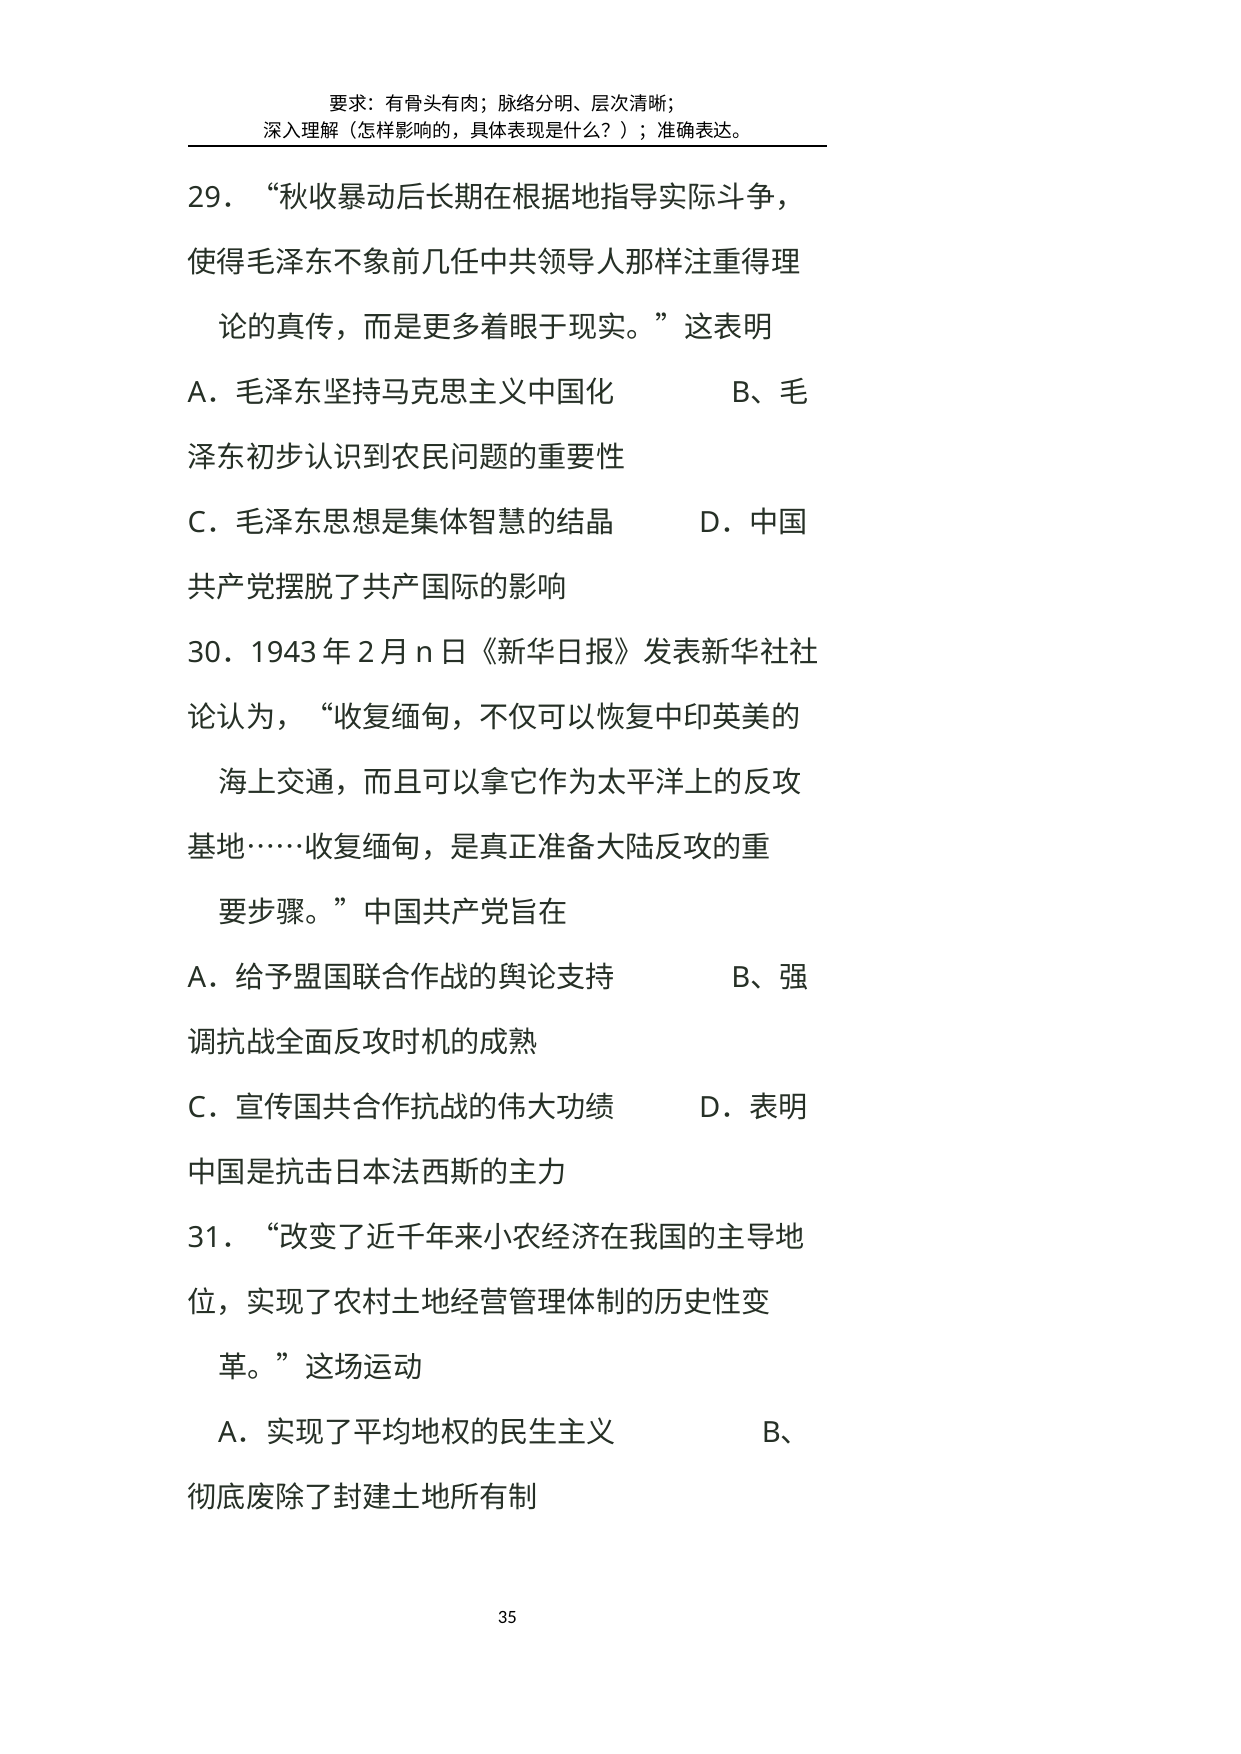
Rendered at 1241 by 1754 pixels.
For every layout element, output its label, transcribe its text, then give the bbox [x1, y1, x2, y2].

text C．毛泽东思想是集体智慧的结晶 D．中国共产党摆脱了共产国际的影响 [187, 487, 827, 617]
text 海上交通，而且可以拿它作为太平洋上的反攻基地……收复缅甸，是真正准备大陆反攻的重 [187, 747, 827, 877]
text 要步骤。”中国共产党旨在 [187, 877, 827, 942]
text 30．1943年2月n日《新华日报》发表新华社社论认为，“收复缅甸，不仅可以恢复中印英美的 [187, 617, 827, 747]
text C．宣传国共合作抗战的伟大功绩 D．表明中国是抗击日本法西斯的主力 [187, 1072, 827, 1202]
text A．实现了平均地权的民生主义 B、彻底废除了封建土地所有制 [187, 1397, 827, 1527]
text 革。”这场运动 [187, 1332, 827, 1397]
text A．毛泽东坚持马克思主义中国化 B、毛泽东初步认识到农民问题的重要性 [187, 357, 827, 487]
text 31．“改变了近千年来小农经济在我国的主导地位，实现了农村土地经营管理体制的历史性变 [187, 1202, 827, 1332]
text 论的真传，而是更多着眼于现实。”这表明 [187, 292, 827, 357]
text 29．“秋收暴动后长期在根据地指导实际斗争，使得毛泽东不象前几任中共领导人那样注重得理 [187, 162, 827, 292]
text A．给予盟国联合作战的舆论支持 B、强调抗战全面反攻时机的成熟 [187, 942, 827, 1072]
